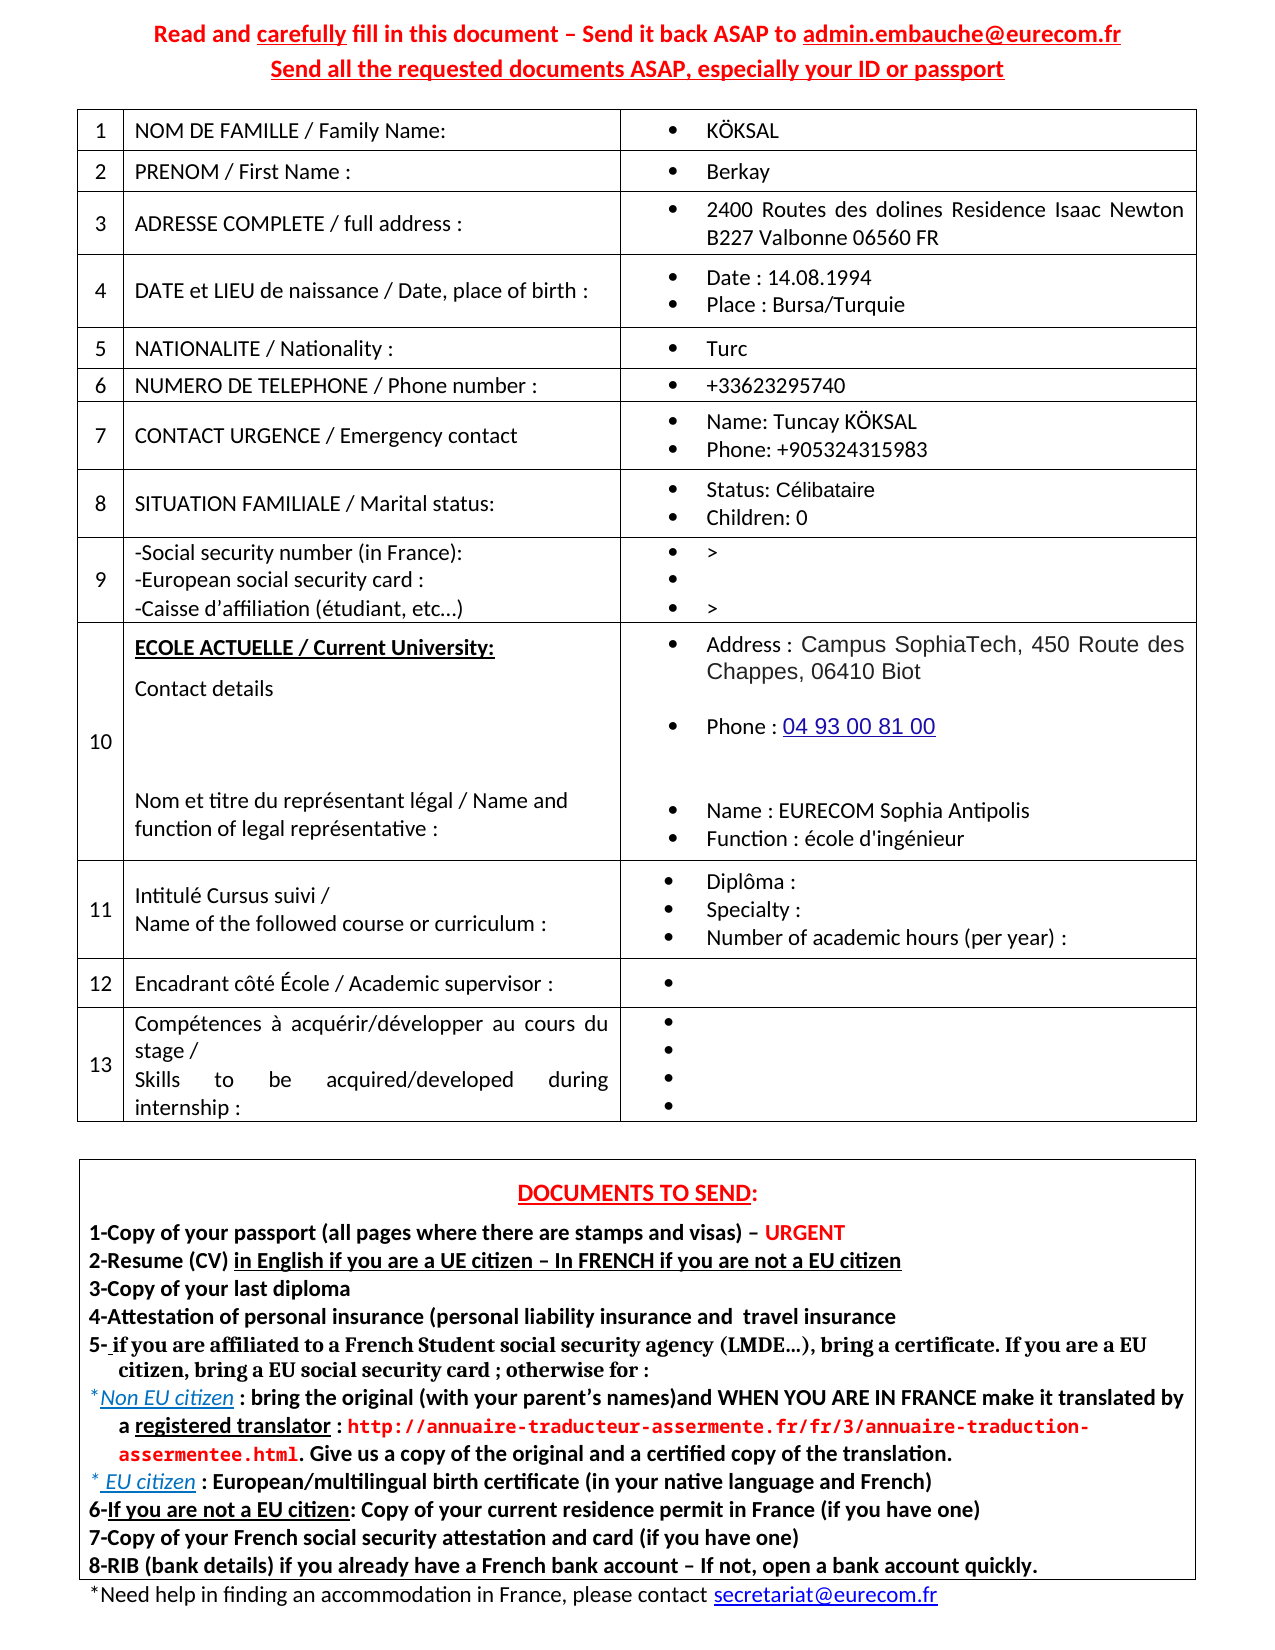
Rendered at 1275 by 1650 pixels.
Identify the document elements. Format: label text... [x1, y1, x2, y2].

table_cell Turc [621, 328, 1196, 368]
table_cell 5 [78, 328, 123, 368]
table_cell 6 [78, 369, 123, 401]
table_cell Address : Campus SophiaTech, 450 Route des Chappes, 06410 Biot Phone : 04 93 00 81 00 Name : EURECOM Sophia Antipolis Function : école d'ingénieur [621, 623, 1196, 859]
table_cell 13 [78, 1008, 123, 1121]
table_header KÖKSAL [621, 110, 1196, 150]
text *Need help in finding an accommodation in France, please contact secretariat@eurecom.fr [89, 1580, 1186, 1608]
text *Non EU citizen : bring the original (with your parent’s names)and WHEN YOU ARE IN FRANCE make it translated by a registered translator : http://annuaire-traducteur-assermente.fr/fr/3/annuaire-traduction-assermentee.html. Give us a copy of the original and a certified copy of the translation. [89, 1383, 1186, 1467]
table_cell 4 [78, 255, 123, 327]
table_cell Berkay [621, 151, 1196, 191]
table_cell 9 [78, 538, 123, 622]
table_cell 12 [78, 959, 123, 1007]
table_cell Diplôma : Specialty : Number of academic hours (per year) : [621, 861, 1196, 958]
table_cell CONTACT URGENCE / Emergency contact [124, 402, 620, 468]
table_cell [621, 959, 1196, 1007]
table_cell Encadrant côté École / Academic supervisor : [124, 959, 620, 1007]
text 4-Attestation of personal insurance (personal liability insurance and travel insurance [89, 1302, 1186, 1330]
table_header NOM DE FAMILLE / Family Name: [124, 110, 620, 150]
table_cell +33623295740 [621, 369, 1196, 401]
table_header 1 [78, 110, 123, 150]
table_cell 8 [78, 470, 123, 537]
text 8-RIB (bank details) if you already have a French bank account – If not, open a bank account quickly. [80, 1533, 1195, 1579]
table_cell > > [621, 538, 1196, 622]
table_cell 2400 Routes des dolines Residence Isaac Newton B227 Valbonne 06560 FR [621, 192, 1196, 253]
table_cell 10 [78, 623, 123, 859]
table_cell NATIONALITE / Nationality : [124, 328, 620, 368]
text 1-Copy of your passport (all pages where there are stamps and visas) – URGENT [89, 1218, 1186, 1246]
table_cell 3 [78, 192, 123, 253]
table_cell ADRESSE COMPLETE / full address : [124, 192, 620, 253]
table_cell Name: Tuncay KÖKSAL Phone: +905324315983 [621, 402, 1196, 468]
table_cell -Social security number (in France): -European social security card : -Caisse d’affiliation (étudiant, etc…) [124, 538, 620, 622]
table_cell 2 [78, 151, 123, 191]
table_cell [621, 1008, 1196, 1121]
text 6-If you are not a EU citizen: Copy of your current residence permit in France (if you have one) [89, 1495, 1186, 1523]
table_cell NUMERO DE TELEPHONE / Phone number : [124, 369, 620, 401]
text Read and carefully fill in this document – Send it back ASAP to admin.embauche@eurecom.fr Send all the requested documents ASAP, especially your ID or passport [89, 18, 1186, 83]
table_cell 7 [78, 402, 123, 468]
table_cell DATE et LIEU de naissance / Date, place of birth : [124, 255, 620, 327]
text DOCUMENTS TO SEND: [80, 1160, 1195, 1207]
table_cell PRENOM / First Name : [124, 151, 620, 191]
table_cell Date : 14.08.1994 Place : Bursa/Turquie [621, 255, 1196, 327]
table_cell Compétences à acquérir/développer au cours du stage / Skills to be acquired/developed during internship : [124, 1008, 620, 1121]
table_cell Intitulé Cursus suivi / Name of the followed course or curriculum : [124, 861, 620, 958]
text * EU citizen : European/multilingual birth certificate (in your native language and French) [89, 1467, 1186, 1495]
table_cell ECOLE ACTUELLE / Current University: Contact details Nom et titre du représentant légal / Name and function of legal représentative : [124, 623, 620, 859]
table_cell SITUATION FAMILIALE / Marital status: [124, 470, 620, 537]
table_cell 11 [78, 861, 123, 958]
text 3-Copy of your last diploma [89, 1274, 1186, 1302]
text 2-Resume (CV) in English if you are a UE citizen – In FRENCH if you are not a EU citizen [89, 1246, 1186, 1274]
table_cell Status: Célibataire Children: 0 [621, 470, 1196, 537]
text 5- if you are affiliated to a French Student social security agency (LMDE…), bring a certificate. If you are a EU citizen, bring a EU social security card ; otherwise for : [89, 1330, 1186, 1383]
